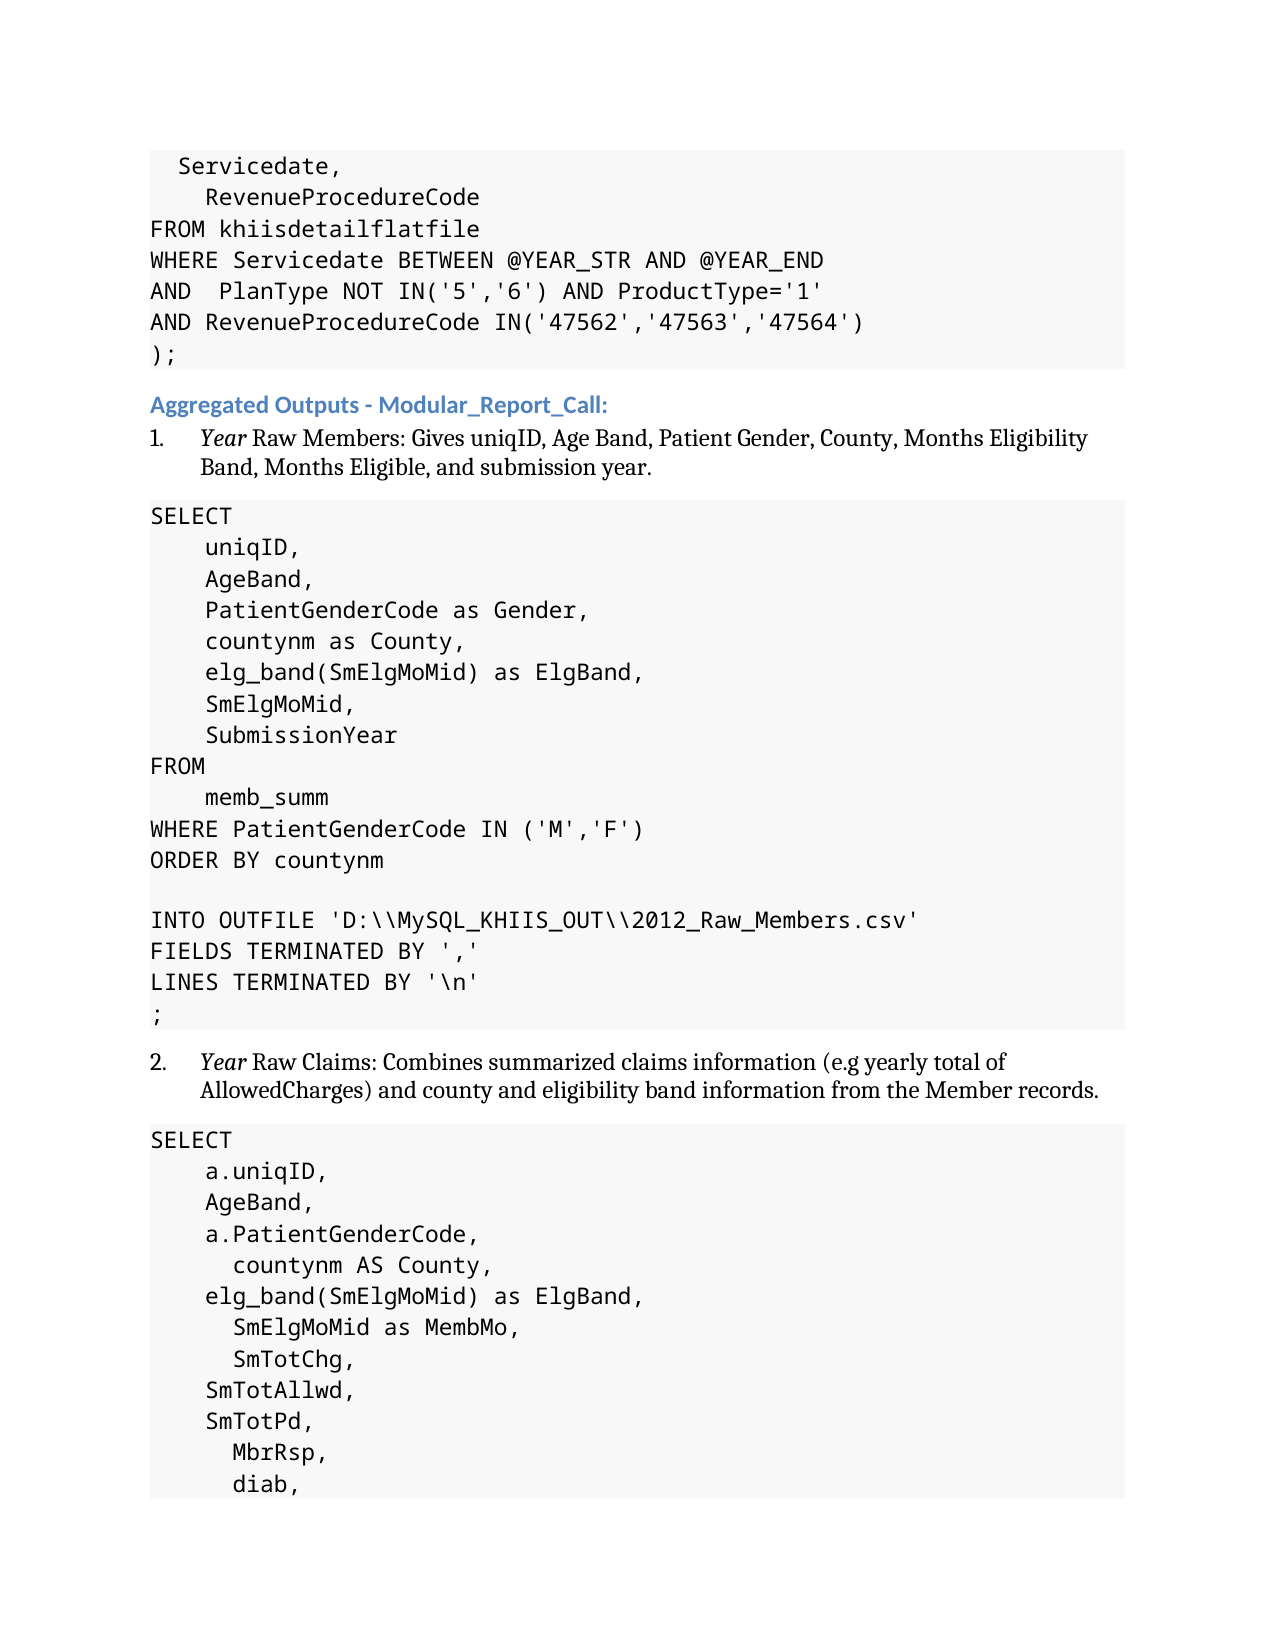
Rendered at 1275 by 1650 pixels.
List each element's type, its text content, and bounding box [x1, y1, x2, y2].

subtitle Aggregated Outputs - Modular_Report_Call: [150, 389, 1125, 420]
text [150, 150, 1125, 369]
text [150, 1124, 1125, 1499]
list Year Raw Members: Gives uniqID, Age Band, Patient Gender, County, Months Eligibility Band, Months Eligible, and submission year. [150, 424, 1125, 481]
text SELECT uniqID, AgeBand, PatientGenderCode as Gender, countynm as County, elg_band(SmElgMoMid) as ElgBand, SmElgMoMid, SubmissionYear FROM memb_summ WHERE PatientGenderCode IN ('M','F') ORDER BY countynm INTO OUTFILE 'D:\\MySQL_KHIIS_OUT\\2012_Raw_Members.csv' FIELDS TERMINATED BY ',' LINES TERMINATED BY '\n' ; [150, 500, 1125, 1029]
list Year Raw Claims: Combines summarized claims information (e.g yearly total of AllowedCharges) and county and eligibility band information from the Member records. [150, 1048, 1125, 1105]
